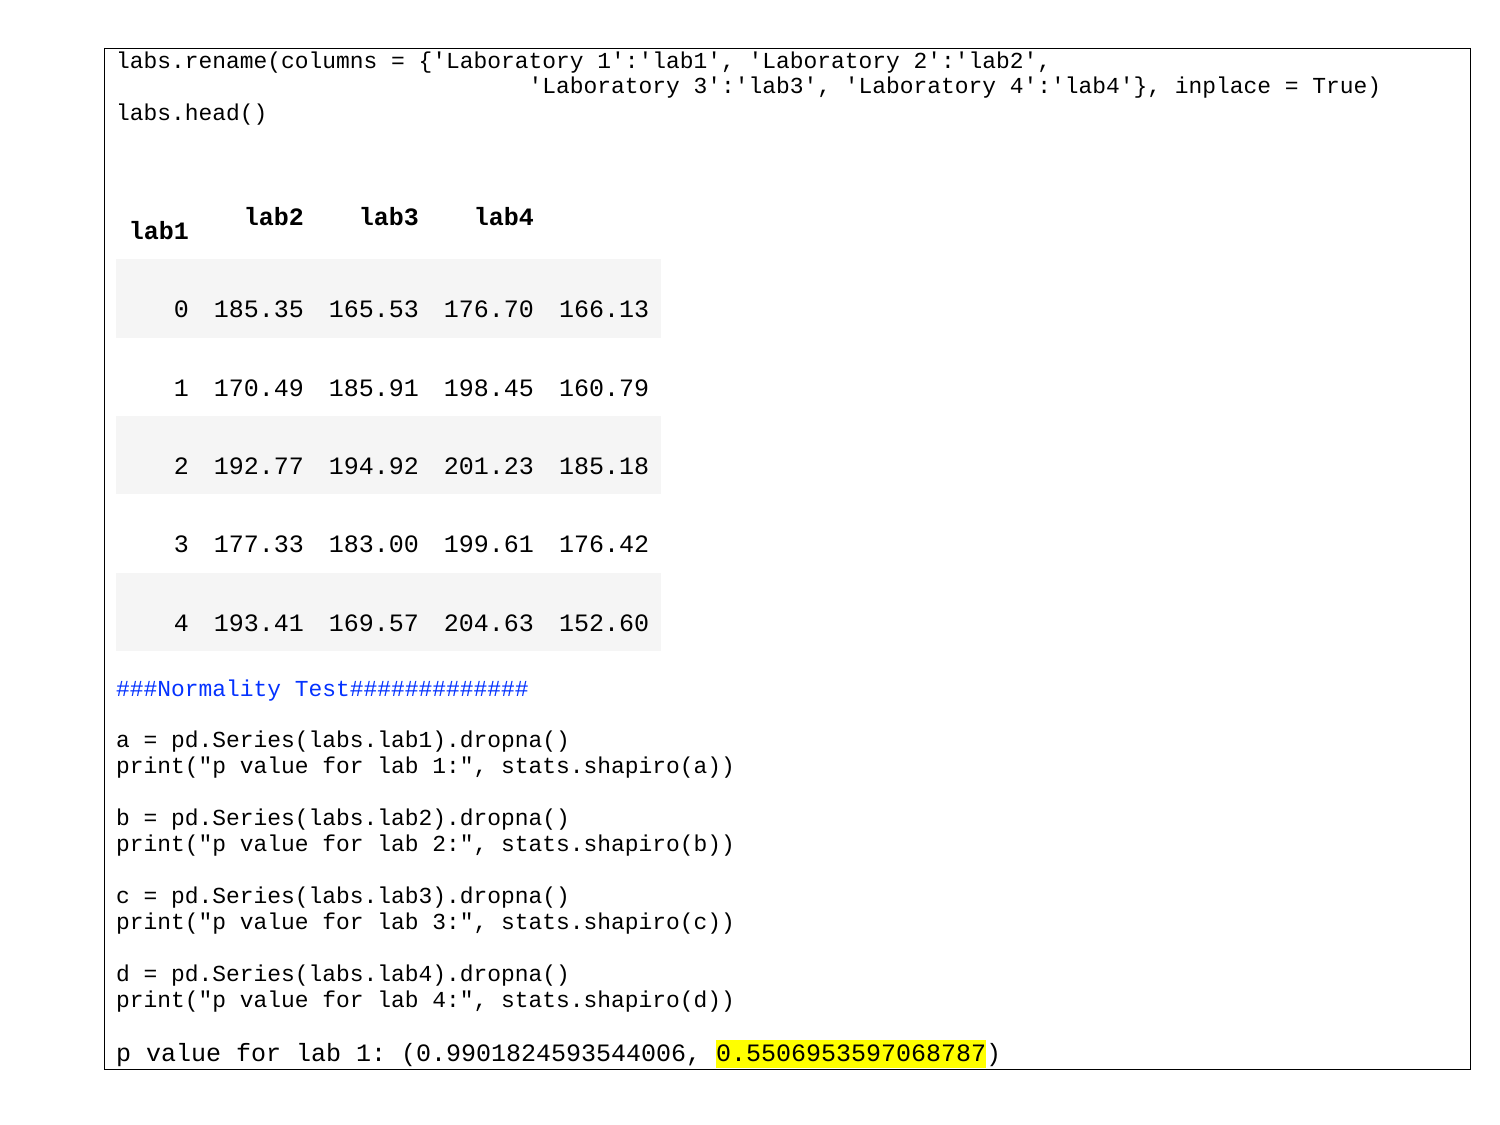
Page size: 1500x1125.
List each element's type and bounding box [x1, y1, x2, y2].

table_cell [105, 49, 1470, 1068]
